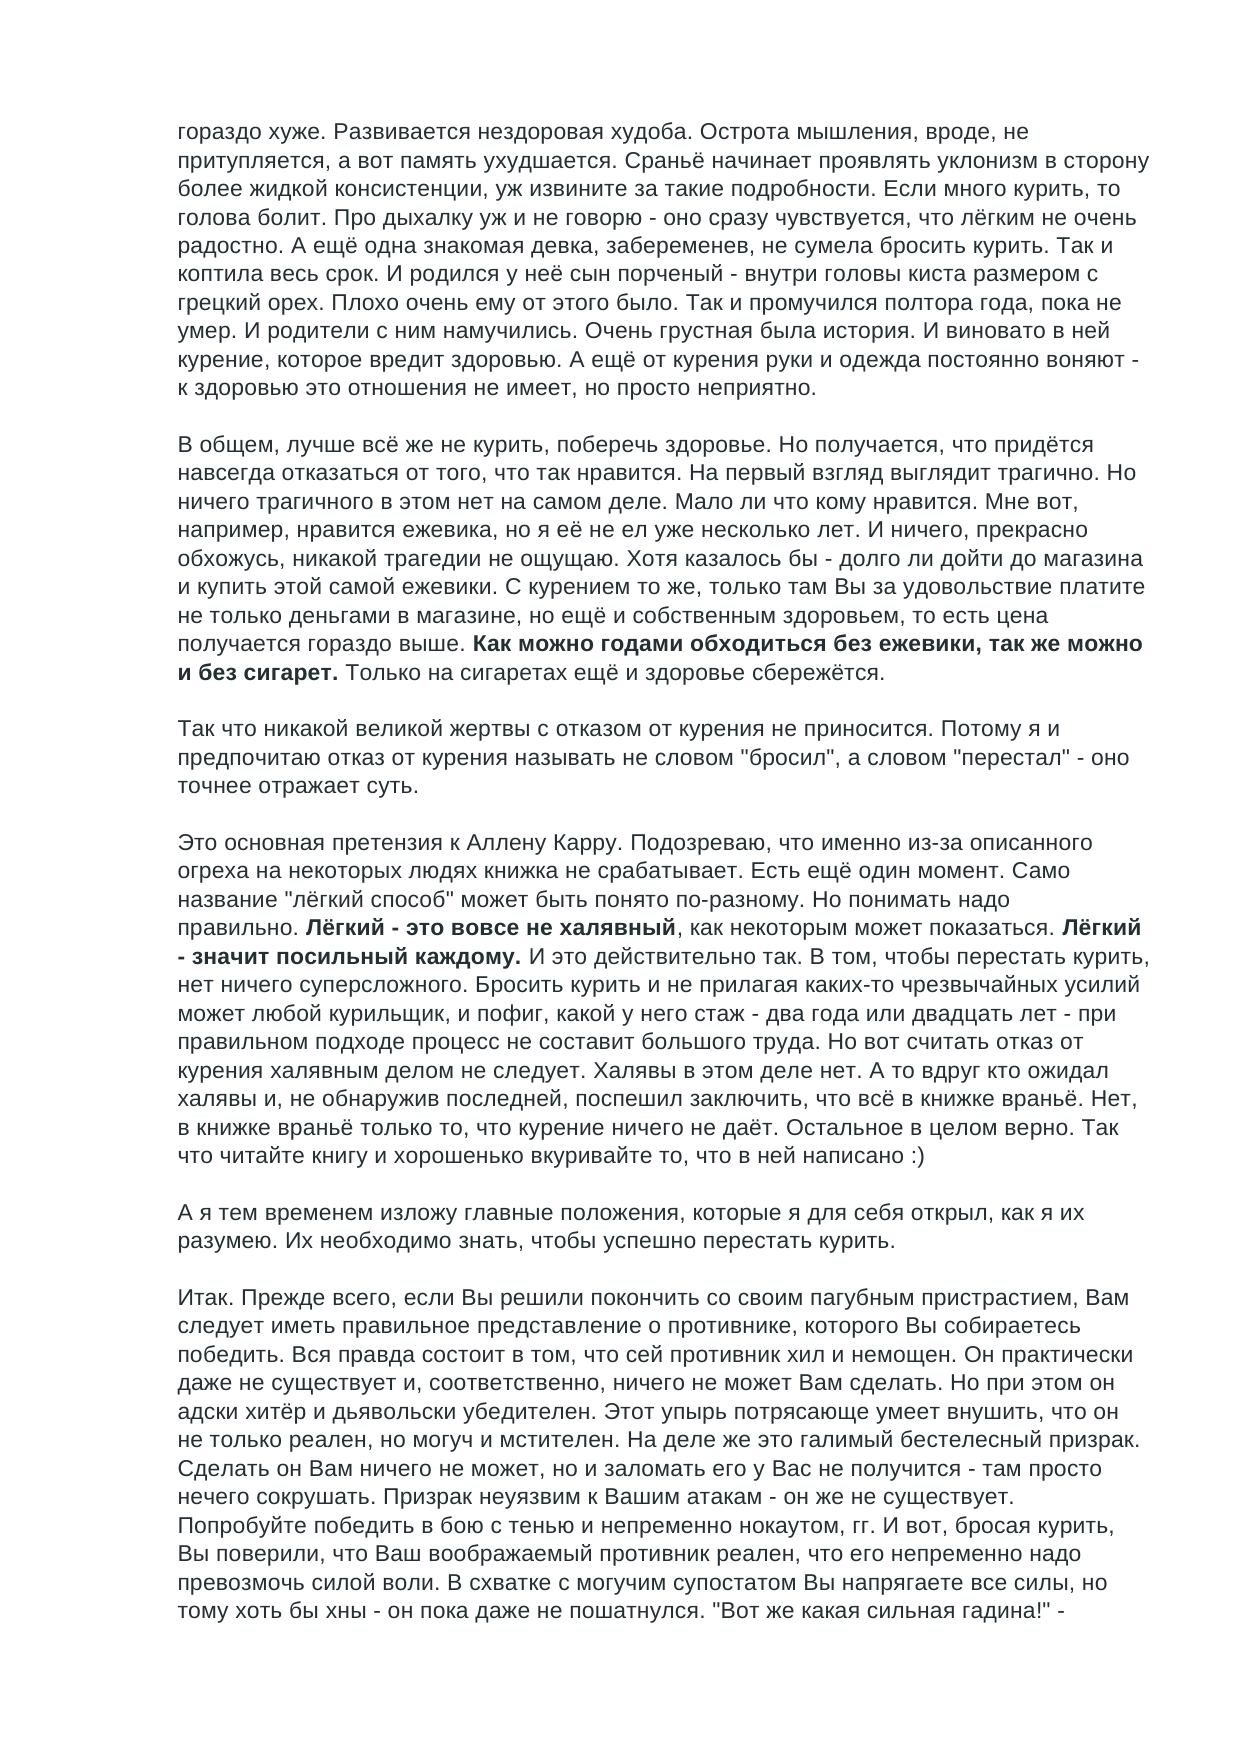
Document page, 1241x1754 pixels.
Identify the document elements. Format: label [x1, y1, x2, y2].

text [177, 118, 1152, 1623]
